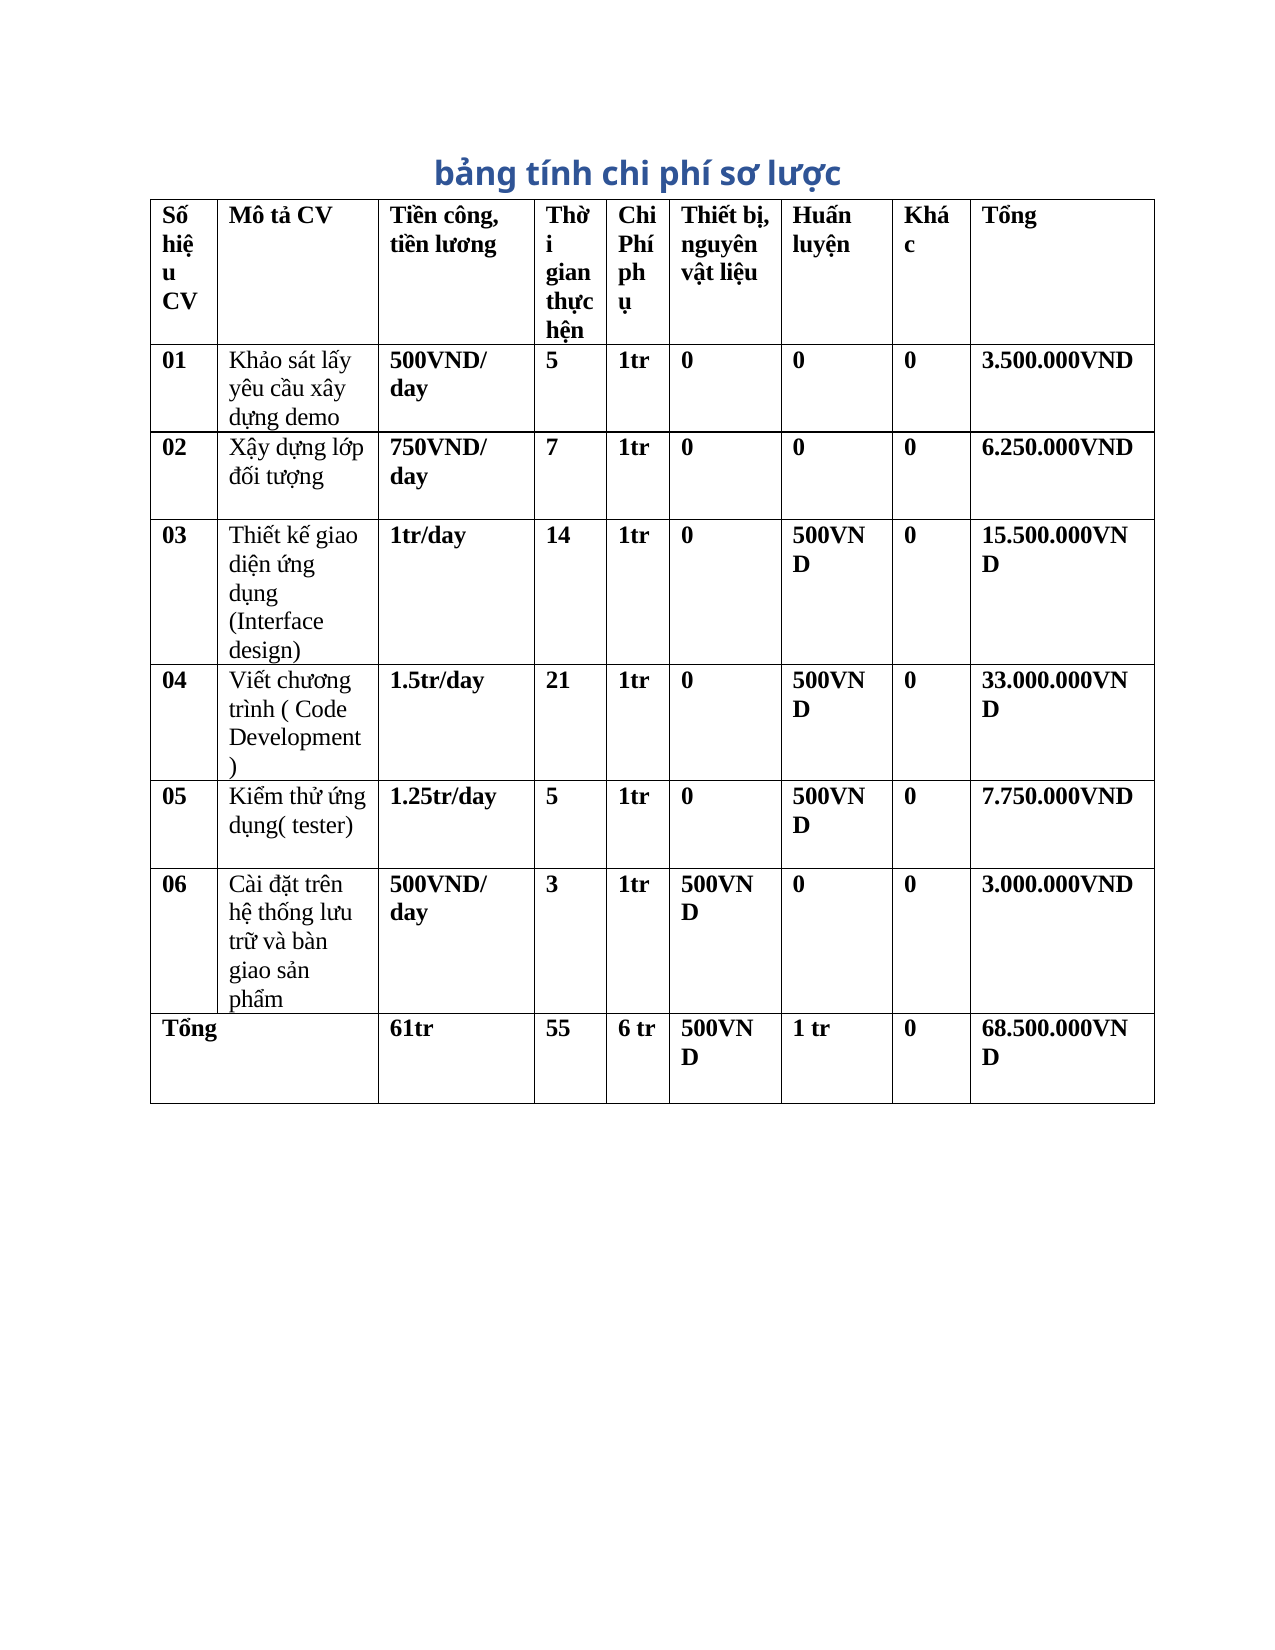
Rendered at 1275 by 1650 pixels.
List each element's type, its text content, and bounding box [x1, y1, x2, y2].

table_cell 3.000.000VND [971, 869, 1154, 1012]
table_cell 61tr [379, 1014, 534, 1102]
table_cell 01 [151, 345, 217, 431]
table_cell 0 [893, 433, 970, 519]
table_cell 33.000.000VND [971, 665, 1154, 780]
table_cell 0 [782, 433, 892, 519]
table_header Mô tả CV [218, 200, 378, 344]
table_header Thời gian thực hện [535, 200, 606, 344]
table_cell 7 [535, 433, 606, 519]
table_cell 0 [670, 345, 781, 431]
table_cell 500VND [782, 781, 892, 868]
table_cell 1 tr [782, 1014, 892, 1102]
table_cell 1tr [607, 665, 669, 780]
subtitle bảng tính chi phí sơ lược [150, 150, 1125, 195]
table_cell 68.500.000VND [971, 1014, 1154, 1102]
table_header Tổng [971, 200, 1154, 344]
table_cell 500VND [782, 520, 892, 664]
table_cell 1.25tr/day [379, 781, 534, 868]
table_cell 55 [535, 1014, 606, 1102]
table_cell 6 tr [607, 1014, 669, 1102]
table_header Chi Phí phụ [607, 200, 669, 344]
table_cell 0 [893, 520, 970, 664]
table_cell 3.500.000VND [971, 345, 1154, 431]
table_cell 1tr [607, 520, 669, 664]
table_cell Cài đặt trên hệ thống lưu trữ và bàn giao sản phẩm [218, 869, 378, 1012]
table_cell 5 [535, 345, 606, 431]
table_cell 0 [670, 665, 781, 780]
table_cell 0 [893, 665, 970, 780]
table_cell 0 [670, 781, 781, 868]
table_cell Thiết kế giao diện ứng dụng (Interface design) [218, 520, 378, 664]
table_header Số hiệu CV [151, 200, 217, 344]
table_cell 14 [535, 520, 606, 664]
table_header Khác [893, 200, 970, 344]
table_cell 1tr [607, 869, 669, 1012]
table_cell 02 [151, 433, 217, 519]
table_cell 0 [893, 869, 970, 1012]
table_cell 15.500.000VND [971, 520, 1154, 664]
table_cell 05 [151, 781, 217, 868]
table_header Tiền công, tiền lương [379, 200, 534, 344]
table_cell 0 [893, 781, 970, 868]
table_cell Kiểm thử ứng dụng( tester) [218, 781, 378, 868]
table_cell Viết chương trình ( Code Development) [218, 665, 378, 780]
table_cell 0 [893, 345, 970, 431]
table_cell 21 [535, 665, 606, 780]
table_cell 1tr [607, 433, 669, 519]
table_cell 500VND [670, 869, 781, 1012]
table_cell Xậy dựng lớp đối tượng [218, 433, 378, 519]
table_cell 1tr [607, 781, 669, 868]
table_cell 5 [535, 781, 606, 868]
table_cell 500VND/day [379, 869, 534, 1012]
table_cell 1tr [607, 345, 669, 431]
table_cell 0 [782, 345, 892, 431]
table_cell 0 [782, 869, 892, 1012]
table_cell 500VND/day [379, 345, 534, 431]
table_cell 7.750.000VND [971, 781, 1154, 868]
table_header Thiết bị, nguyên vật liệu [670, 200, 781, 344]
table_cell 0 [670, 520, 781, 664]
table_cell 3 [535, 869, 606, 1012]
table_cell 500VND [670, 1014, 781, 1102]
table_cell 1tr/day [379, 520, 534, 664]
table_cell Khảo sát lấy yêu cầu xây dựng demo [218, 345, 378, 431]
table_cell 6.250.000VND [971, 433, 1154, 519]
table_cell Tổng [151, 1014, 378, 1102]
table_cell 03 [151, 520, 217, 664]
table_cell 06 [151, 869, 217, 1012]
table_cell 0 [893, 1014, 970, 1102]
table_cell 750VND/day [379, 433, 534, 519]
table_header Huấn luyện [782, 200, 892, 344]
table_cell 1.5tr/day [379, 665, 534, 780]
table_cell 04 [151, 665, 217, 780]
table_cell 0 [670, 433, 781, 519]
table_cell 500VND [782, 665, 892, 780]
